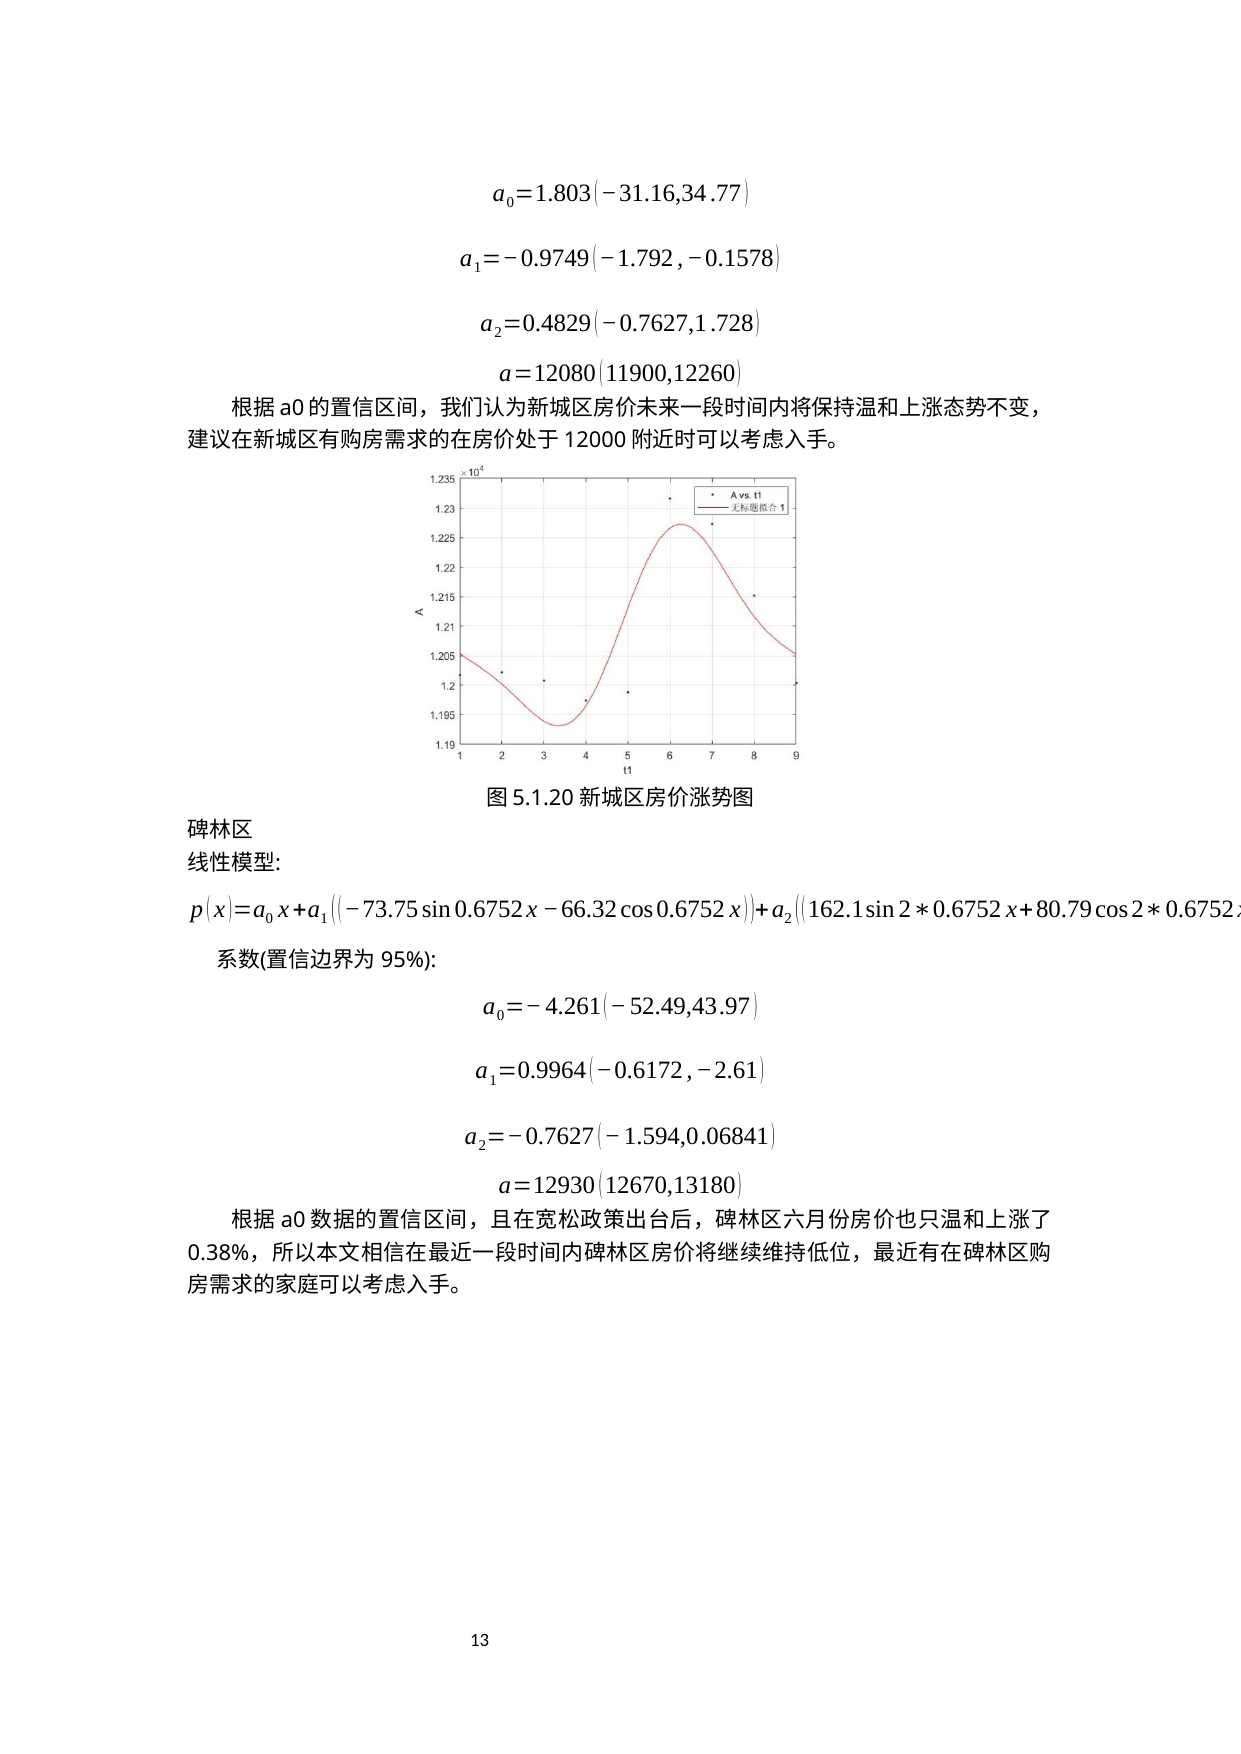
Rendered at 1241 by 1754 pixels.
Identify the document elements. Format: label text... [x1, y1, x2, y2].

text 根据a0的置信区间，我们认为新城区房价未来一段时间内将保持温和上涨态势不变，建议在新城区有购房需求的在房价处于12000附近时可以考虑入手。 [187, 389, 1053, 454]
text 碑林区 [187, 812, 1053, 844]
picture [403, 454, 837, 780]
text 图5.1.20 新城区房价涨势图 [187, 779, 1053, 812]
text 线性模型: [187, 844, 1053, 877]
text 根据a0数据的置信区间，且在宽松政策出台后，碑林区六月份房价也只温和上涨了0.38%，所以本文相信在最近一段时间内碑林区房价将继续维持低位，最近有在碑林区购房需求的家庭可以考虑入手。 [187, 1202, 1053, 1299]
text 系数(置信边界为 95%): [187, 942, 1053, 974]
